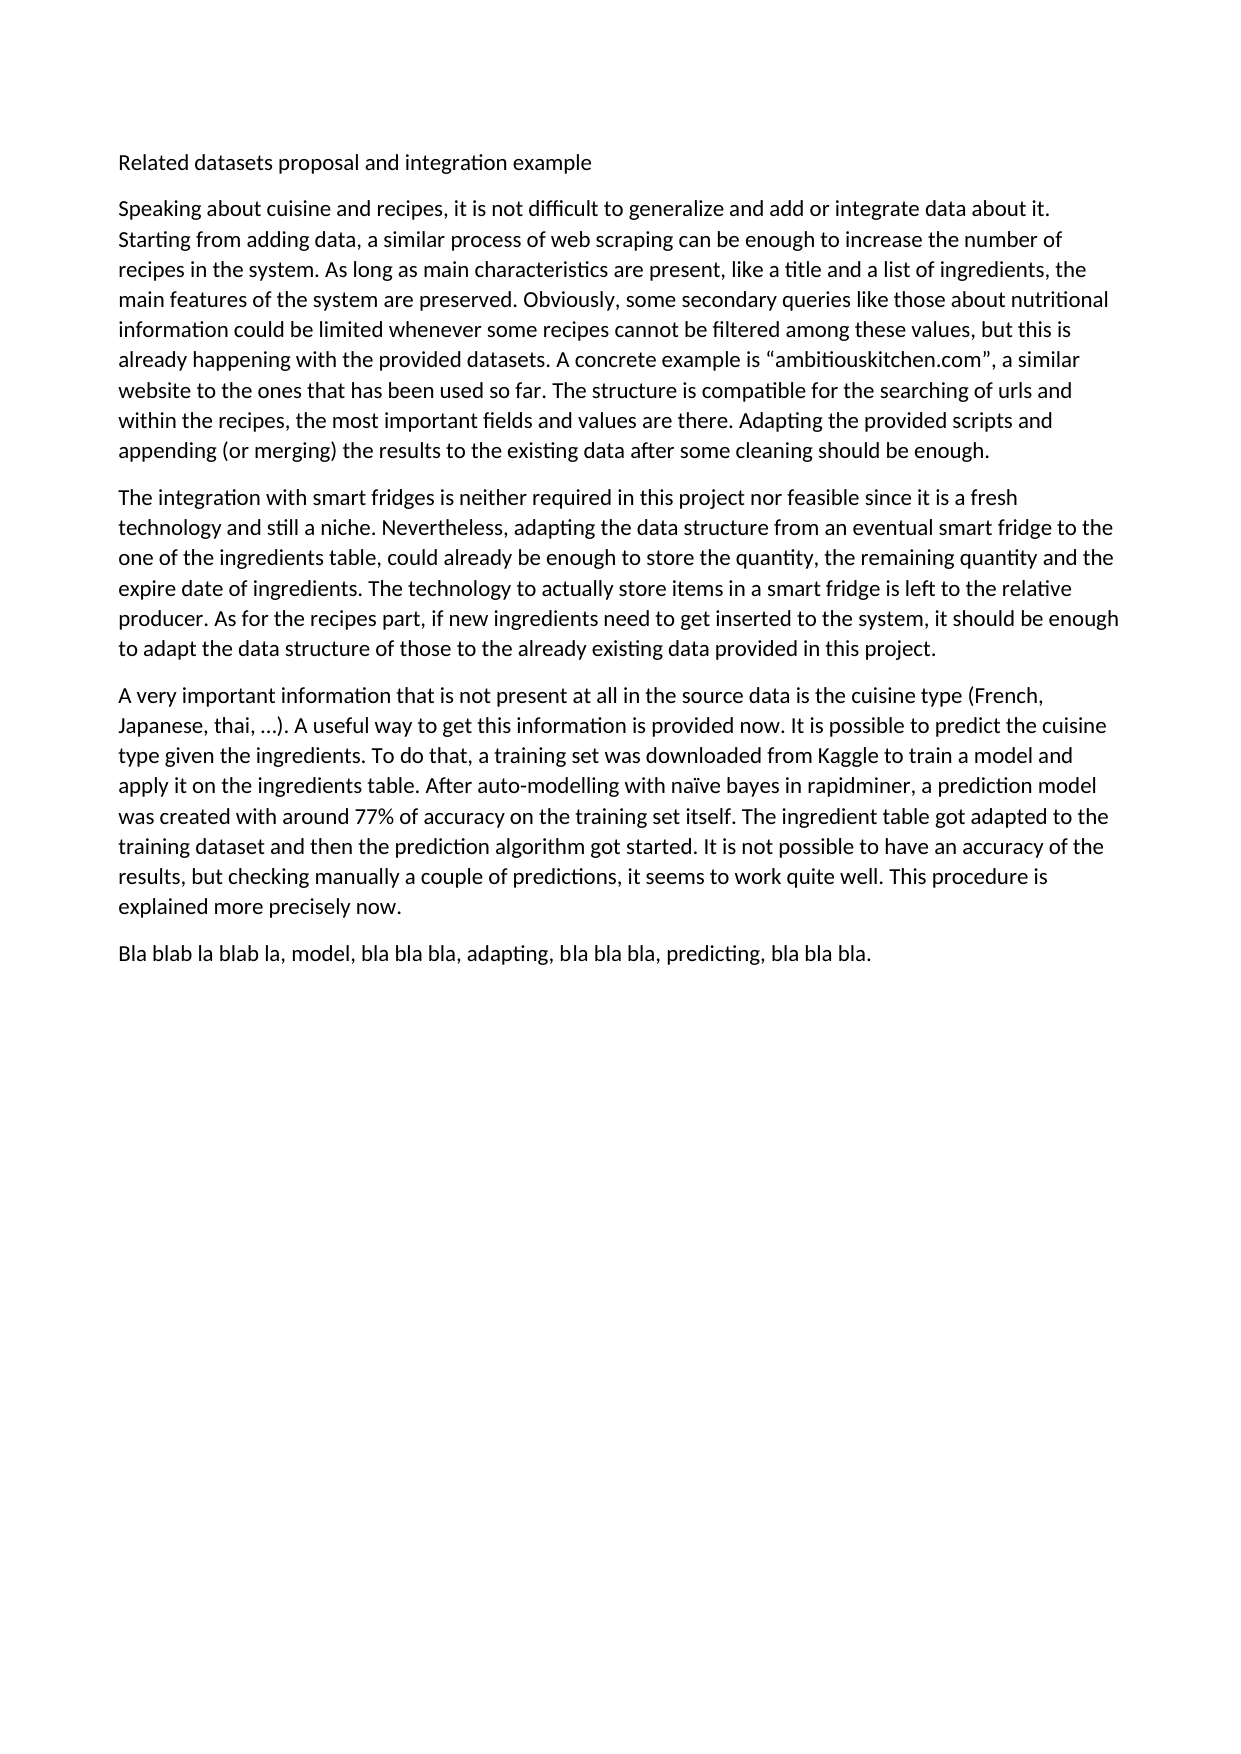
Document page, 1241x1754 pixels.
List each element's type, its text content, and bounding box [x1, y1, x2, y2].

text Speaking about cuisine and recipes, it is not difficult to generalize and add or integrate data about it. Starting from adding data, a similar process of web scraping can be enough to increase the number of recipes in the system. As long as main characteristics are present, like a title and a list of ingredients, the main features of the system are preserved. Obviously, some secondary queries like those about nutritional information could be limited whenever some recipes cannot be filtered among these values, but this is already happening with the provided datasets. A concrete example is “ambitiouskitchen.com”, a similar website to the ones that has been used so far. The structure is compatible for the searching of urls and within the recipes, the most important fields and values are there. Adapting the provided scripts and appending (or merging) the results to the existing data after some cleaning should be enough. [118, 194, 1122, 464]
text The integration with smart fridges is neither required in this project nor feasible since it is a fresh technology and still a niche. Nevertheless, adapting the data structure from an eventual smart fridge to the one of the ingredients table, could already be enough to store the quantity, the remaining quantity and the expire date of ingredients. The technology to actually store items in a smart fridge is left to the relative producer. As for the recipes part, if new ingredients need to get inserted to the system, it should be enough to adapt the data structure of those to the already existing data provided in this project. [118, 483, 1122, 662]
text A very important information that is not present at all in the source data is the cuisine type (French, Japanese, thai, …). A useful way to get this information is provided now. It is possible to predict the cuisine type given the ingredients. To do that, a training set was downloaded from Kaggle to train a model and apply it on the ingredients table. After auto-modelling with naïve bayes in rapidminer, a prediction model was created with around 77% of accuracy on the training set itself. The ingredient table got adapted to the training dataset and then the prediction algorithm got started. It is not possible to have an accuracy of the results, but checking manually a couple of predictions, it seems to work quite well. This procedure is explained more precisely now. [118, 681, 1122, 920]
text Related datasets proposal and integration example [118, 148, 1122, 176]
text Bla blab la blab la, model, bla bla bla, adapting, bla bla bla, predicting, bla bla bla. [118, 939, 1122, 967]
